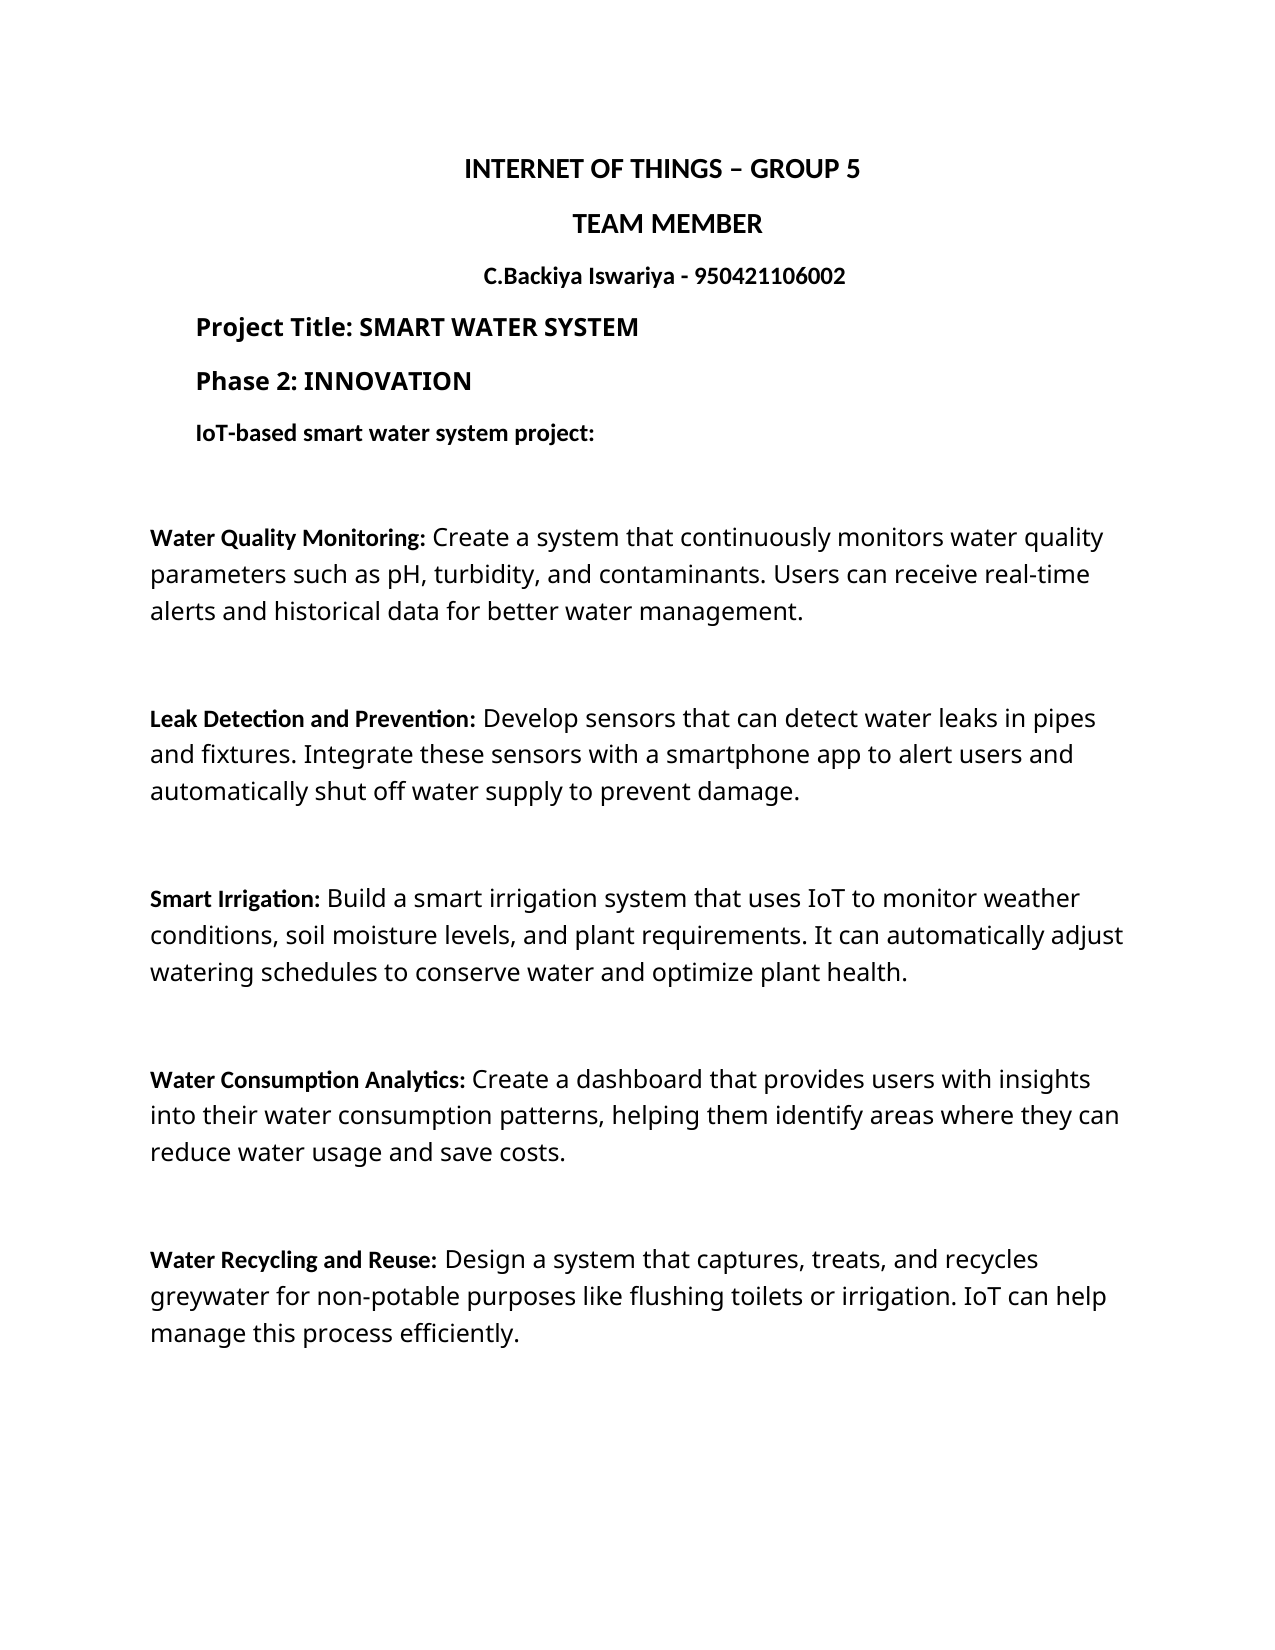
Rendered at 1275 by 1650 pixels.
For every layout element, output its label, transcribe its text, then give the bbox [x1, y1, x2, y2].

text Water Quality Monitoring: Create a system that continuously monitors water quality parameters such as pH, turbidity, and contaminants. Users can receive real-time alerts and historical data for better water management. [150, 520, 1125, 628]
text IoT-based smart water system project: [150, 417, 1125, 447]
text Water Recycling and Reuse: Design a system that captures, treats, and recycles greywater for non-potable purposes like flushing toilets or irrigation. IoT can help manage this process efficiently. [150, 1242, 1125, 1349]
text Smart Irrigation: Build a smart irrigation system that uses IoT to monitor weather conditions, soil moisture levels, and plant requirements. It can automatically adjust watering schedules to conserve water and optimize plant health. [150, 881, 1125, 988]
text Project Title: SMART WATER SYSTEM [150, 310, 1125, 344]
text Leak Detection and Prevention: Develop sensors that can detect water leaks in pipes and fixtures. Integrate these sensors with a smartphone app to alert users and automatically shut off water supply to prevent damage. [150, 700, 1125, 808]
text Water Consumption Analytics: Create a dashboard that provides users with insights into their water consumption patterns, helping them identify areas where they can reduce water usage and save costs. [150, 1061, 1125, 1169]
text INTERNET OF THINGS – GROUP 5 [150, 150, 1125, 186]
text TEAM MEMBER [150, 205, 1125, 241]
text Phase 2: INNOVATION [150, 363, 1125, 397]
text C.Backiya Iswariya - 950421106002 [150, 260, 1125, 291]
